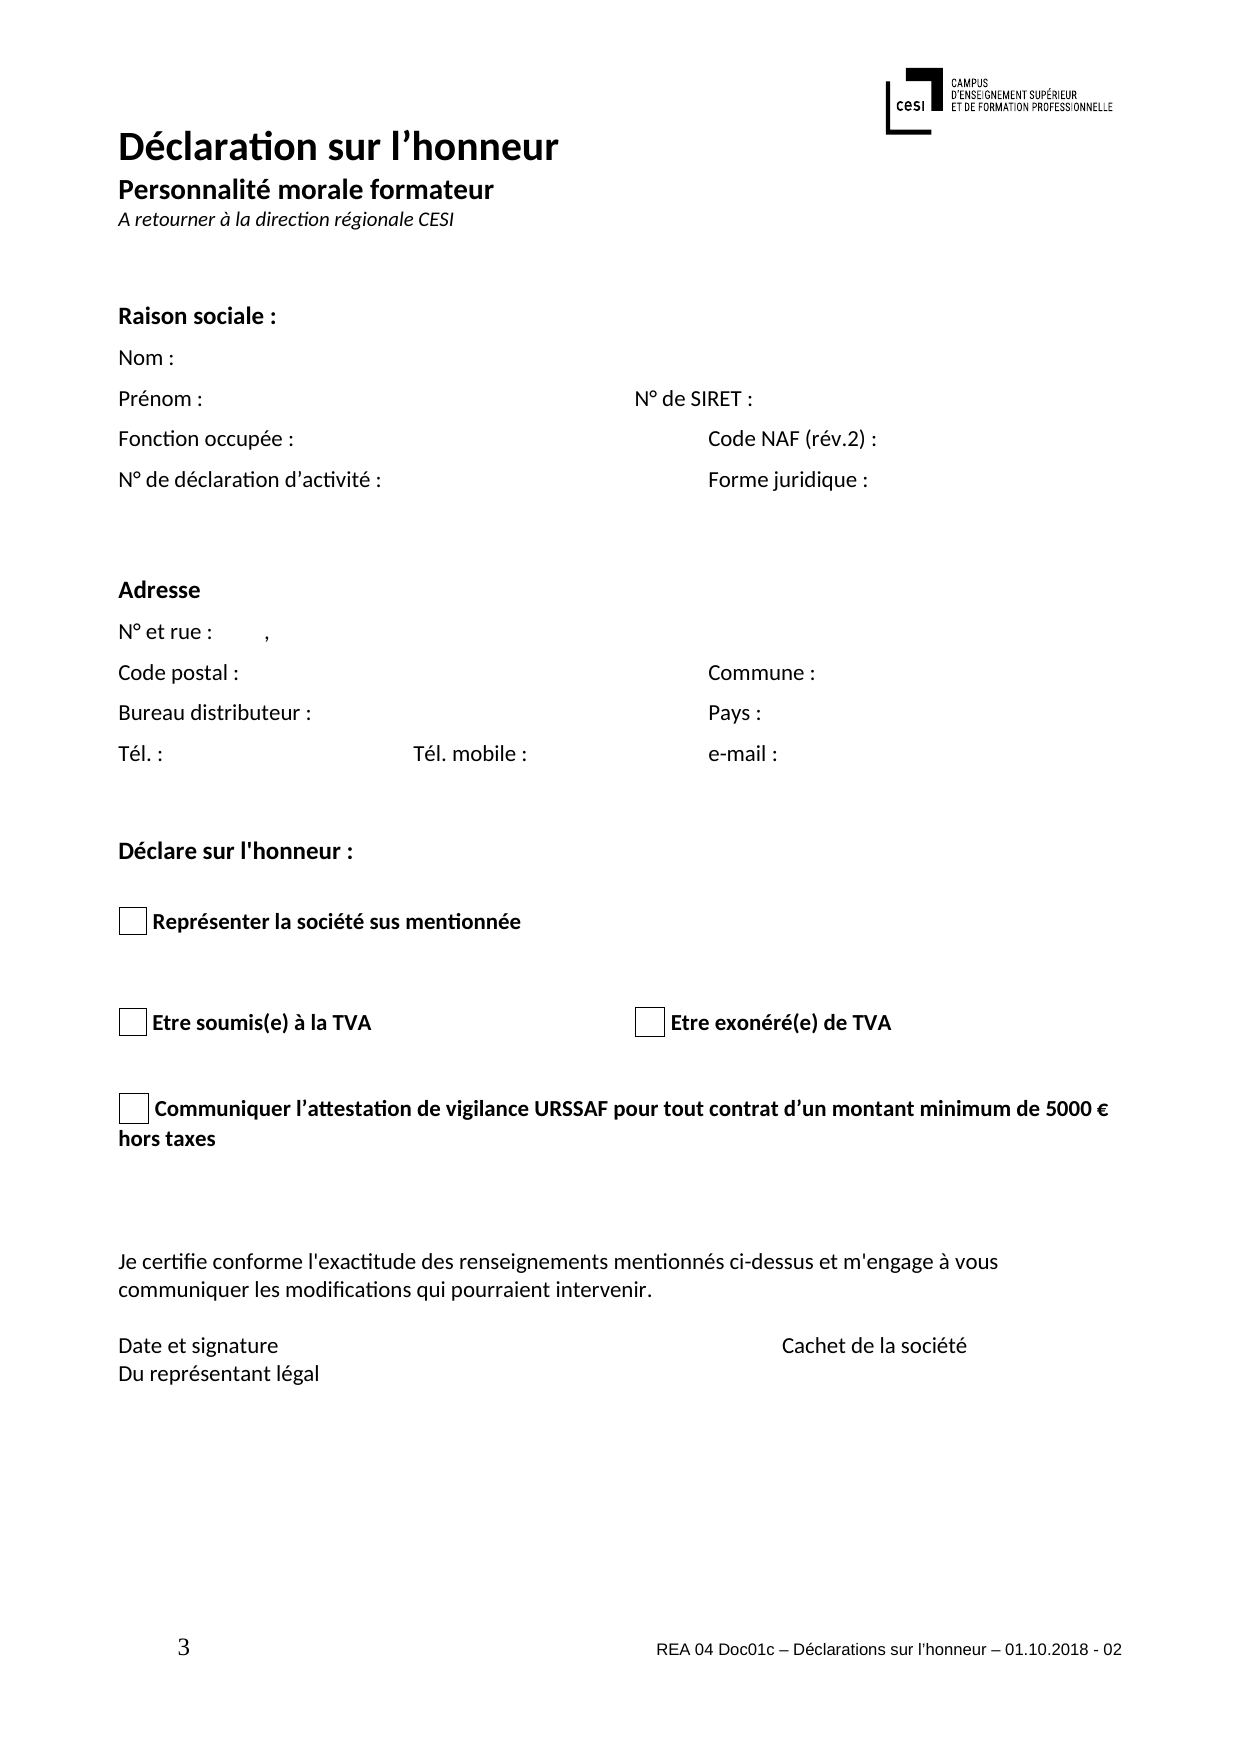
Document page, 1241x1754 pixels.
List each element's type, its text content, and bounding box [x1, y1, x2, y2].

text N° et rue : , [118, 617, 1122, 645]
text N° de déclaration d’activité : Forme juridique : [118, 465, 1122, 493]
text Du représentant légal [118, 1359, 1122, 1387]
text Etre soumis(e) à la TVA Etre exonéré(e) de TVA [118, 1006, 1122, 1037]
subtitle Communiquer l’attestation de vigilance URSSAF pour tout contrat d’un montant minimum de 5000 € hors taxes [118, 1092, 1122, 1152]
text Bureau distributeur : Pays : [118, 698, 1122, 726]
text Représenter la société sus mentionnée [118, 906, 1122, 935]
text Déclaration sur l’honneur [118, 120, 1122, 171]
text Prénom : N° de SIRET : [118, 384, 1122, 412]
text A retourner à la direction régionale CESI [118, 207, 1122, 232]
text Tél. : Tél. mobile : e-mail : [118, 739, 1122, 767]
text Date et signature Cachet de la société [118, 1331, 1122, 1359]
text Personnalité morale formateur [118, 171, 1122, 207]
text Fonction occupée : Code NAF (rév.2) : [118, 424, 1122, 453]
text Je certifie conforme l'exactitude des renseignements mentionnés ci-dessus et m'engage à vous communiquer les modifications qui pourraient intervenir. [118, 1247, 1122, 1303]
text Déclare sur l'honneur : [118, 835, 1122, 866]
text Code postal : Commune : [118, 658, 1122, 686]
text Raison sociale : [118, 301, 1122, 331]
text Nom : [118, 343, 1122, 372]
text Adresse [118, 574, 1122, 605]
